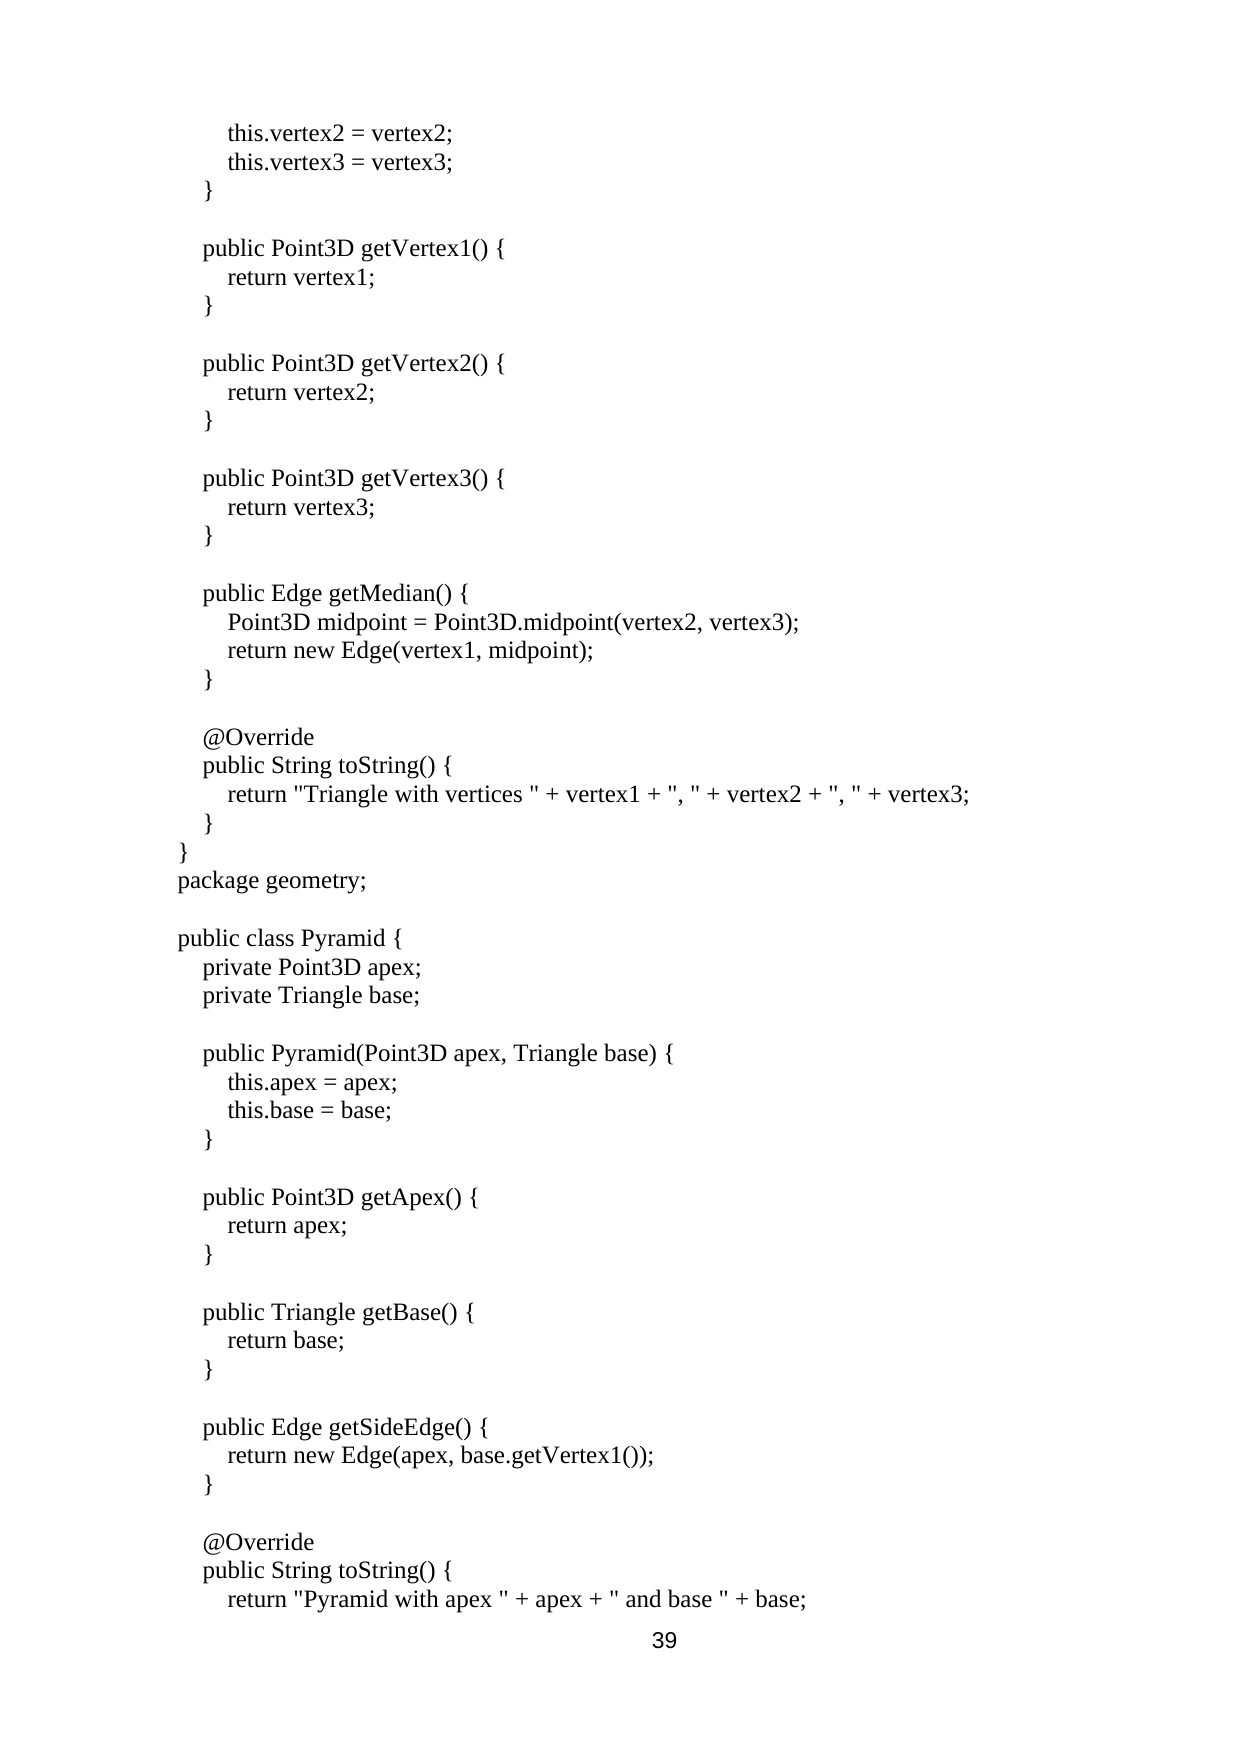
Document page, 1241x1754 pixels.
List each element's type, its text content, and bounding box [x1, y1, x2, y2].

text public class Pyramid { [177, 923, 1152, 952]
text } [177, 837, 1152, 866]
text @Override [177, 722, 1152, 751]
text public String toString() { [177, 751, 1152, 779]
text return vertex2; [177, 377, 1152, 406]
text } [177, 1239, 1152, 1268]
text return "Triangle with vertices " + vertex1 + ", " + vertex2 + ", " + vertex3; [177, 779, 1152, 808]
text return base; [177, 1326, 1152, 1354]
text public Triangle getBase() { [177, 1297, 1152, 1326]
text this.base = base; [177, 1096, 1152, 1124]
text return vertex3; [177, 492, 1152, 521]
text public Edge getSideEdge() { [177, 1412, 1152, 1441]
text return new Edge(vertex1, midpoint); [177, 636, 1152, 664]
text this.vertex3 = vertex3; [177, 147, 1152, 176]
text @Override [177, 1527, 1152, 1556]
text } [177, 664, 1152, 693]
text public Point3D getVertex2() { [177, 348, 1152, 377]
text } [177, 808, 1152, 837]
text private Point3D apex; [177, 952, 1152, 981]
text } [177, 406, 1152, 434]
text } [177, 291, 1152, 319]
text this.vertex2 = vertex2; [177, 118, 1152, 147]
text return new Edge(apex, base.getVertex1()); [177, 1441, 1152, 1469]
text private Triangle base; [177, 981, 1152, 1009]
text public Pyramid(Point3D apex, Triangle base) { [177, 1038, 1152, 1067]
text } [177, 176, 1152, 204]
text } [177, 1124, 1152, 1153]
text public Edge getMedian() { [177, 578, 1152, 607]
text public Point3D getVertex1() { [177, 233, 1152, 262]
text } [177, 521, 1152, 549]
text public Point3D getVertex3() { [177, 463, 1152, 492]
text return "Pyramid with apex " + apex + " and base " + base; [177, 1584, 1152, 1613]
text this.apex = apex; [177, 1067, 1152, 1096]
text public String toString() { [177, 1556, 1152, 1584]
text Point3D midpoint = Point3D.midpoint(vertex2, vertex3); [177, 607, 1152, 636]
text package geometry; [177, 866, 1152, 894]
text } [177, 1354, 1152, 1383]
text public Point3D getApex() { [177, 1182, 1152, 1211]
text return apex; [177, 1211, 1152, 1239]
text } [177, 1469, 1152, 1498]
text return vertex1; [177, 262, 1152, 291]
